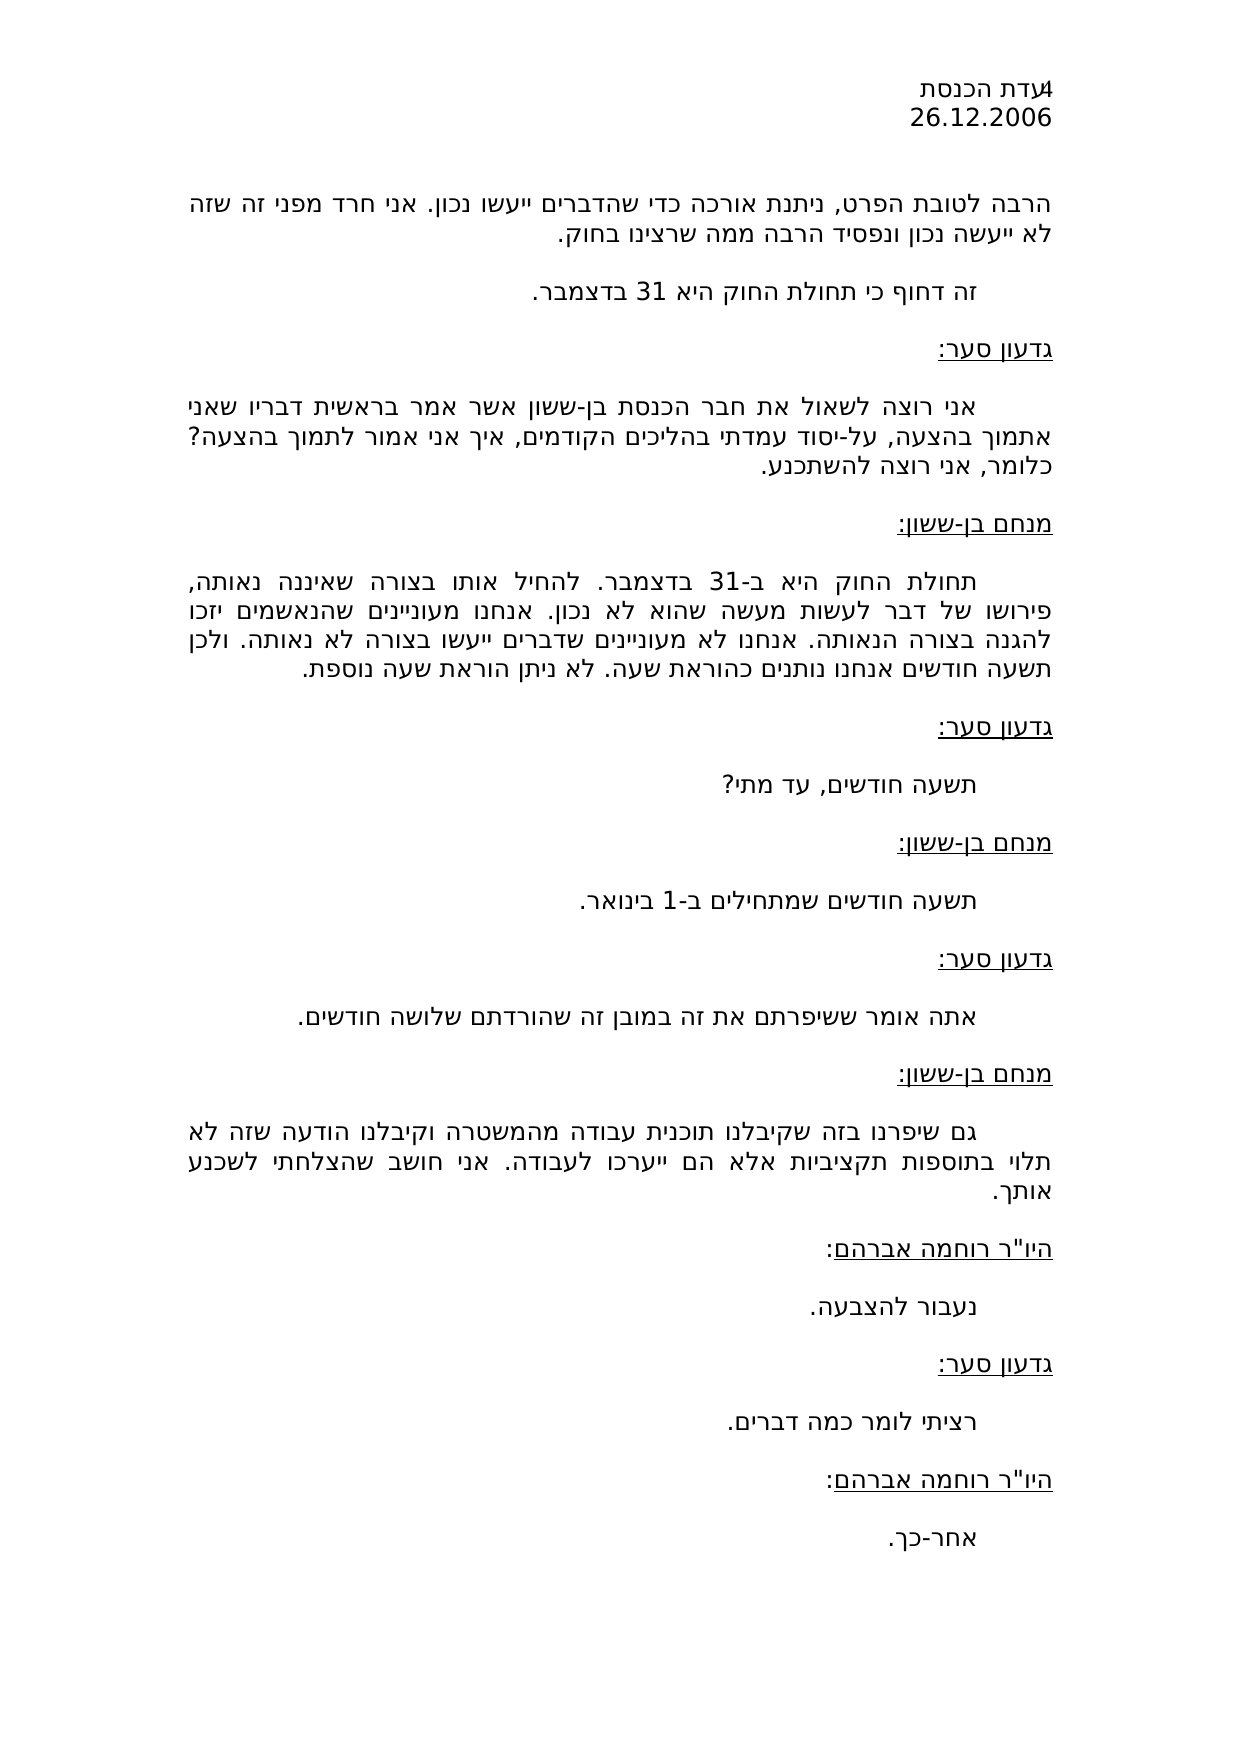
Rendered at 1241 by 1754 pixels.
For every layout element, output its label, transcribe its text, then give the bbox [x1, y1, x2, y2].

text היו"ר רוחמה אברהם: [187, 1465, 1053, 1494]
text רציתי לומר כמה דברים. [187, 1407, 1053, 1437]
text נעבור להצבעה. [187, 1292, 1053, 1321]
text מנחם בן-ששון: [187, 509, 1053, 538]
text תחולת החוק היא ב-31 בדצמבר. להחיל אותו בצורה שאיננה נאותה, פירושו של דבר לעשות מעשה שהוא לא נכון. אנחנו מעוניינים שהנאשמים יזכו להגנה בצורה הנאותה. אנחנו לא מעוניינים שדברים ייעשו בצורה לא נאותה. ולכן תשעה חודשים אנחנו נותנים כהוראת שעה. לא ניתן הוראת שעה נוספת. [187, 567, 1053, 683]
text גדעון סער: [187, 712, 1053, 741]
text אחר-כך. [187, 1523, 1053, 1552]
text תשעה חודשים שמתחילים ב-1 בינואר. [187, 886, 1053, 915]
text אני רוצה לשאול את חבר הכנסת בן-ששון אשר אמר בראשית דבריו שאני אתמוך בהצעה, על-יסוד עמדתי בהליכים הקודמים, איך אני אמור לתמוך בהצעה? כלומר, אני רוצה להשתכנע. [187, 392, 1053, 480]
text היו"ר רוחמה אברהם: [187, 1234, 1053, 1263]
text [187, 189, 1053, 248]
text גדעון סער: [187, 944, 1053, 973]
text גדעון סער: [187, 334, 1053, 364]
text מנחם בן-ששון: [187, 828, 1053, 857]
text זה דחוף כי תחולת החוק היא 31 בדצמבר. [187, 277, 1053, 306]
text גדעון סער: [187, 1349, 1053, 1379]
text תשעה חודשים, עד מתי? [187, 770, 1053, 799]
text גם שיפרנו בזה שקיבלנו תוכנית עבודה מהמשטרה וקיבלנו הודעה שזה לא תלוי בתוספות תקציביות אלא הם ייערכו לעבודה. אני חושב שהצלחתי לשכנע אותך. [187, 1117, 1053, 1205]
text מנחם בן-ששון: [187, 1059, 1053, 1089]
text אתה אומר ששיפרתם את זה במובן זה שהורדתם שלושה חודשים. [187, 1002, 1053, 1031]
